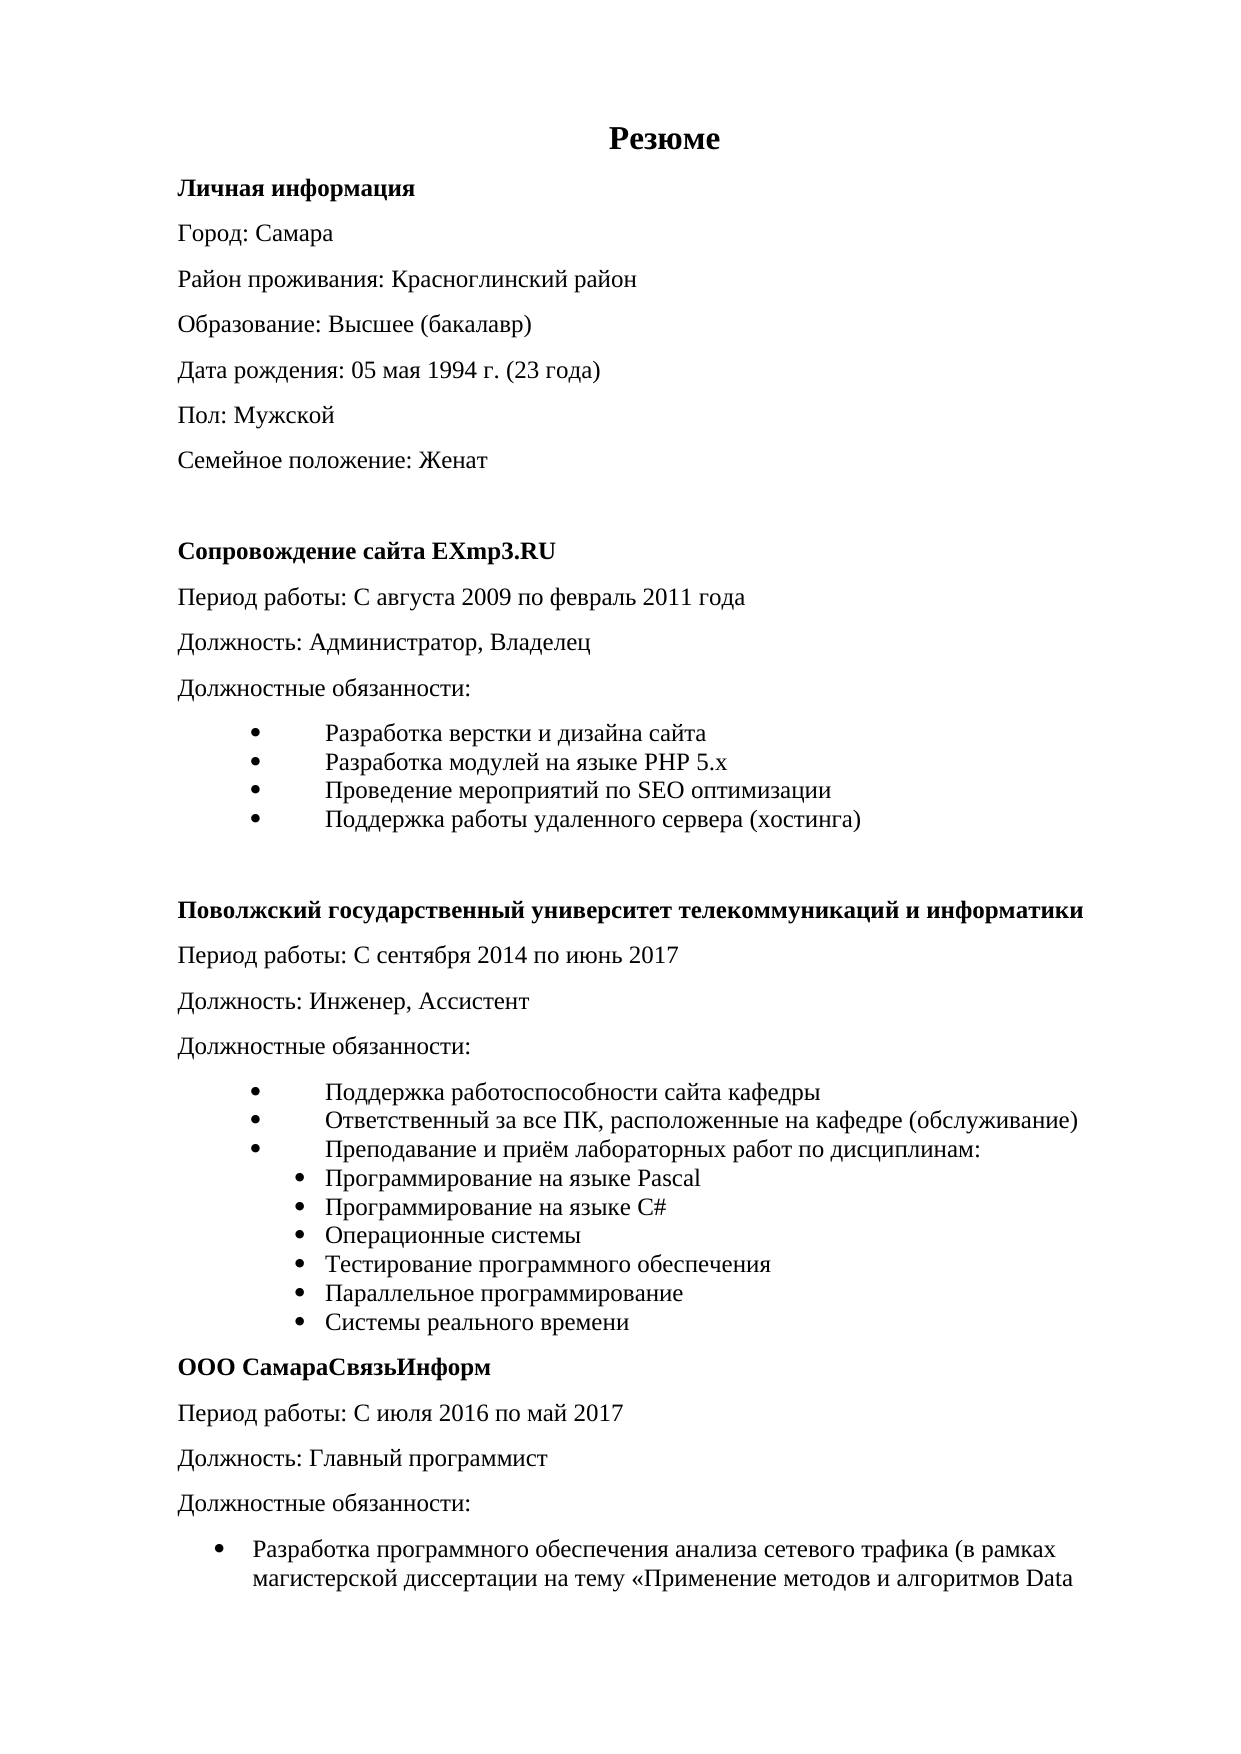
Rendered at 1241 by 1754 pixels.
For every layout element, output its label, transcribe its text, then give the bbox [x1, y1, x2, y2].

text Должностные обязанности: [177, 1031, 1152, 1060]
list Разработка верстки и дизайна сайта [177, 718, 1152, 747]
list Тестирование программного обеспечения [236, 1249, 1152, 1278]
text Город: Самара [177, 218, 1152, 247]
text Район проживания: Красноглинский район [177, 264, 1152, 293]
list Поддержка работоспособности сайта кафедры [177, 1077, 1152, 1106]
text Личная информация [177, 173, 1152, 202]
list Операционные системы [236, 1221, 1152, 1249]
text Период работы: С августа 2009 по февраль 2011 года [177, 582, 1152, 611]
text Семейное положение: Женат [177, 446, 1152, 474]
text Пол: Мужской [177, 400, 1152, 429]
list Системы реального времени [236, 1307, 1152, 1336]
list Ответственный за все ПК, расположенные на кафедре (обслуживание) [177, 1106, 1152, 1134]
text Сопровождение сайта EXmp3.RU [177, 536, 1152, 565]
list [215, 1534, 1152, 1591]
text Период работы: С сентября 2014 по июнь 2017 [177, 941, 1152, 969]
list Поддержка работы удаленного сервера (хостинга) [177, 804, 1152, 833]
text Должность: Инженер, Ассистент [177, 986, 1152, 1015]
text Должность: Администратор, Владелец [177, 627, 1152, 656]
text ООО СамараСвязьИнформ [177, 1352, 1152, 1381]
list Проведение мероприятий по SEO оптимизации [177, 776, 1152, 804]
text Дата рождения: 05 мая 1994 г. (23 года) [177, 355, 1152, 383]
text Поволжский государственный университет телекоммуникаций и информатики [177, 895, 1152, 924]
list Параллельное программирование [236, 1278, 1152, 1307]
list Программирование на языке C# [236, 1192, 1152, 1221]
text Образование: Высшее (бакалавр) [177, 309, 1152, 338]
text Должностные обязанности: [177, 673, 1152, 701]
text Резюме [177, 118, 1152, 156]
list Преподавание и приём лабораторных работ по дисциплинам: [177, 1134, 1152, 1163]
text Должностные обязанности: [177, 1488, 1152, 1517]
text Должность: Главный программист [177, 1443, 1152, 1472]
list Разработка модулей на языке PHP 5.x [177, 747, 1152, 776]
list Программирование на языке Pascal [236, 1163, 1152, 1192]
text Период работы: С июля 2016 по май 2017 [177, 1398, 1152, 1426]
